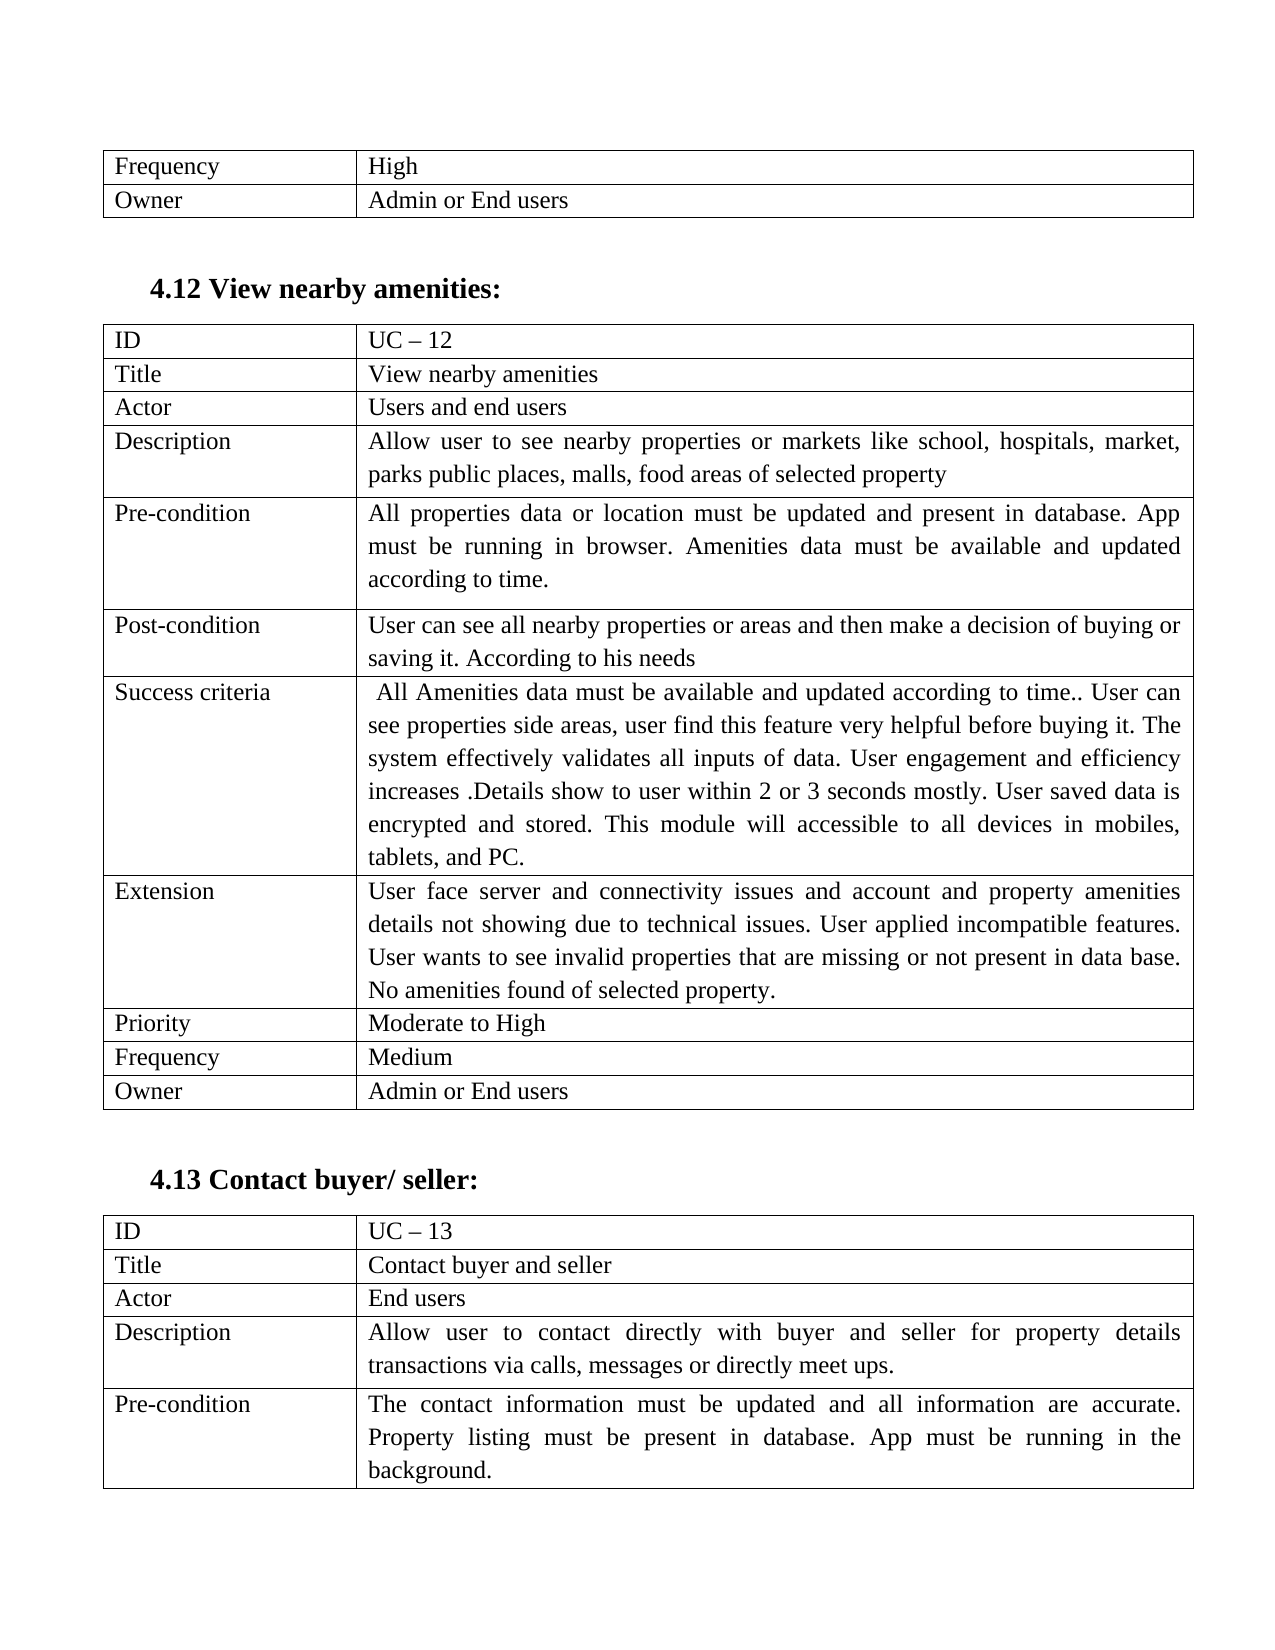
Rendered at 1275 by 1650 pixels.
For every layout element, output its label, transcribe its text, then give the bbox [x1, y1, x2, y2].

table_header ID [104, 325, 356, 358]
table_cell High [357, 151, 1193, 184]
table_cell Priority [104, 1009, 356, 1041]
table_cell Admin or End users [357, 185, 1193, 217]
table_cell Users and end users [357, 392, 1193, 425]
table_cell View nearby amenities [357, 359, 1193, 391]
table_cell Extension [104, 876, 356, 1007]
table_cell Actor [104, 1284, 356, 1316]
table_cell All properties data or location must be updated and present in database. App must be running in browser. Amenities data must be available and updated according to time. [357, 498, 1193, 609]
table_cell Allow user to see nearby properties or markets like school, hospitals, market, parks public places, malls, food areas of selected property [357, 426, 1193, 497]
table_cell Success criteria [104, 677, 356, 875]
table_cell Frequency [104, 1042, 356, 1075]
table_cell Medium [357, 1042, 1193, 1075]
table_cell Pre-condition [104, 1389, 356, 1488]
table_cell Moderate to High [357, 1009, 1193, 1041]
table_cell End users [357, 1284, 1193, 1316]
table_cell User can see all nearby properties or areas and then make a decision of buying or saving it. According to his needs [357, 610, 1193, 676]
table_cell User face server and connectivity issues and account and property amenities details not showing due to technical issues. User applied incompatible features. User wants to see invalid properties that are missing or not present in data base. No amenities found of selected property. [357, 876, 1193, 1007]
table_cell The contact information must be updated and all information are accurate. Property listing must be present in database. App must be running in the background. [357, 1389, 1193, 1488]
table_cell Owner [104, 1076, 356, 1108]
table_header UC – 13 [357, 1216, 1193, 1249]
text 4.12 View nearby amenities: [150, 271, 1125, 305]
text 4.13 Contact buyer/ seller: [150, 1162, 1125, 1196]
table_cell Post-condition [104, 610, 356, 676]
table_cell Description [104, 1317, 356, 1388]
table_cell Owner [104, 185, 356, 217]
table_cell Allow user to contact directly with buyer and seller for property details transactions via calls, messages or directly meet ups. [357, 1317, 1193, 1388]
table_cell Pre-condition [104, 498, 356, 609]
table_cell Title [104, 359, 356, 391]
table_cell Actor [104, 392, 356, 425]
table_header ID [104, 1216, 356, 1249]
table_cell All Amenities data must be available and updated according to time.. User can see properties side areas, user find this feature very helpful before buying it. The system effectively validates all inputs of data. User engagement and efficiency increases .Details show to user within 2 or 3 seconds mostly. User saved data is encrypted and stored. This module will accessible to all devices in mobiles, tablets, and PC. [357, 677, 1193, 875]
table_cell Title [104, 1250, 356, 1282]
table_cell Admin or End users [357, 1076, 1193, 1108]
table_header UC – 12 [357, 325, 1193, 358]
table_cell Description [104, 426, 356, 497]
table_cell Frequency [104, 151, 356, 184]
table_cell Contact buyer and seller [357, 1250, 1193, 1282]
